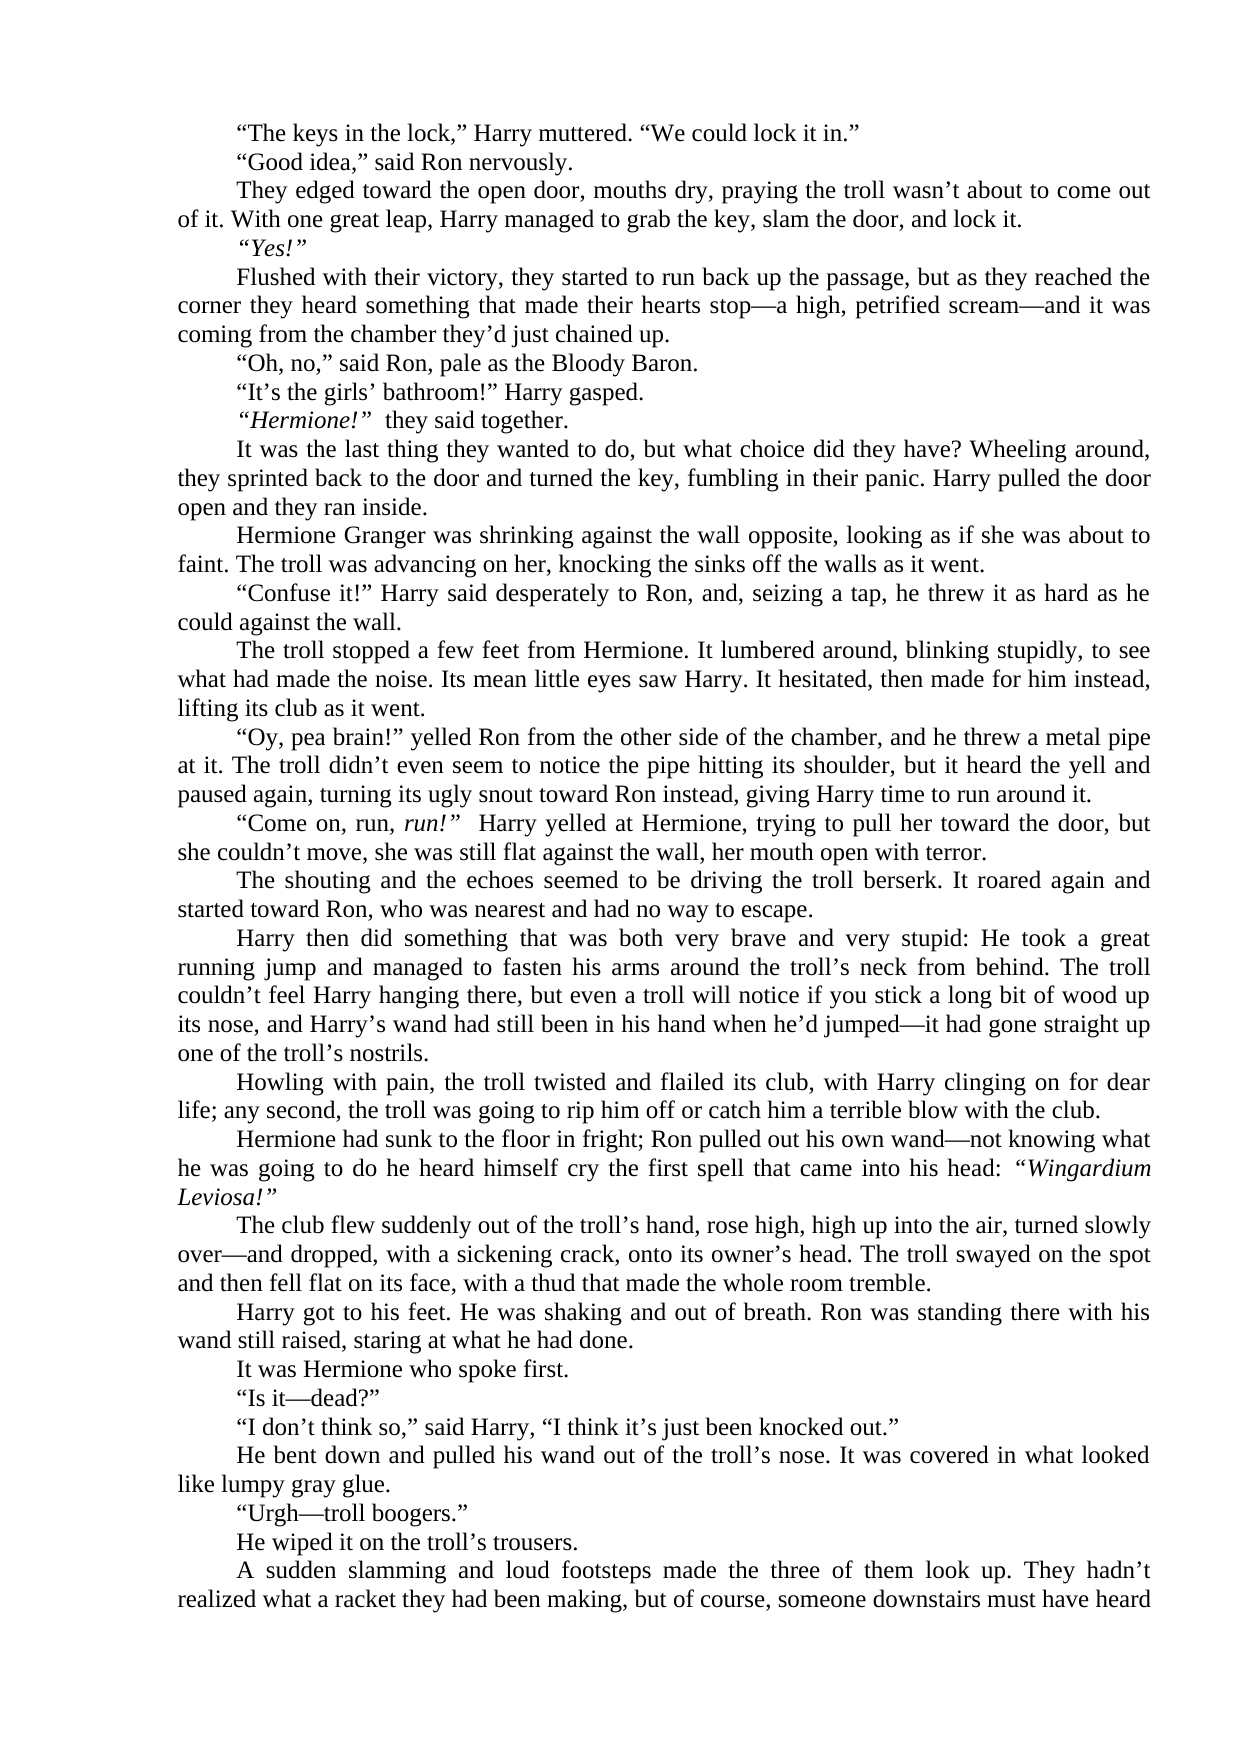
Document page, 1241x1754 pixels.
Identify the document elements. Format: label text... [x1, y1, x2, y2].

text “Is it—dead?” [177, 1383, 1152, 1412]
text “It’s the girls’ bathroom!” Harry gasped. [177, 377, 1152, 406]
text It was the last thing they wanted to do, but what choice did they have? Wheeling around, they sprinted back to the door and turned the key, fumbling in their panic. Harry pulled the door open and they ran inside. [177, 434, 1152, 521]
text “The keys in the lock,” Harry muttered. “We could lock it in.” [177, 118, 1152, 147]
text Flushed with their victory, they started to run back up the passage, but as they reached the corner they heard something that made their hearts stop—a high, petrified scream—and it was coming from the chamber they’d just chained up. [177, 262, 1152, 348]
text “Oy, pea brain!” yelled Ron from the other side of the chamber, and he threw a metal pipe at it. The troll didn’t even seem to notice the pipe hitting its shoulder, but it heard the yell and paused again, turning its ugly snout toward Ron instead, giving Harry time to run around it. [177, 722, 1152, 808]
text “Confuse it!” Harry said desperately to Ron, and, seizing a tap, he threw it as hard as he could against the wall. [177, 578, 1152, 636]
text Harry got to his feet. He was shaking and out of breath. Ron was standing there with his wand still raised, staring at what he had done. [177, 1297, 1152, 1354]
text “Oh, no,” said Ron, pale as the Bloody Baron. [177, 348, 1152, 377]
text “I don’t think so,” said Harry, “I think it’s just been knocked out.” [177, 1412, 1152, 1441]
text “Good idea,” said Ron nervously. [177, 147, 1152, 176]
text The club flew suddenly out of the troll’s hand, rose high, high up into the air, turned slowly over—and dropped, with a sickening crack, onto its owner’s head. The troll swayed on the spot and then fell flat on its face, with a thud that made the whole room tremble. [177, 1211, 1152, 1297]
text They edged toward the open door, mouths dry, praying the troll wasn’t about to come out of it. With one great leap, Harry managed to grab the key, slam the door, and lock it. [177, 176, 1152, 233]
text “Yes!” [177, 233, 1152, 262]
text “Urgh—troll boogers.” [177, 1498, 1152, 1527]
text Howling with pain, the troll twisted and flailed its club, with Harry clinging on for dear life; any second, the troll was going to rip him off or catch him a terrible blow with the club. [177, 1067, 1152, 1124]
text The troll stopped a few feet from Hermione. It lumbered around, blinking stupidly, to see what had made the noise. Its mean little eyes saw Harry. It hesitated, then made for him instead, lifting its club as it went. [177, 636, 1152, 722]
text Hermione had sunk to the floor in fright; Ron pulled out his own wand—not knowing what he was going to do he heard himself cry the first spell that came into his head: “Wingardium Leviosa!” [177, 1124, 1152, 1211]
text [177, 1556, 1152, 1613]
text He bent down and pulled his wand out of the troll’s nose. It was covered in what looked like lumpy gray glue. [177, 1441, 1152, 1498]
text The shouting and the echoes seemed to be driving the troll berserk. It roared again and started toward Ron, who was nearest and had no way to escape. [177, 866, 1152, 923]
text Harry then did something that was both very brave and very stupid: He took a great running jump and managed to fasten his arms around the troll’s neck from behind. The troll couldn’t feel Harry hanging there, but even a troll will notice if you stick a long bit of wood up its nose, and Harry’s wand had still been in his hand when he’d jumped—it had gone straight up one of the troll’s nostrils. [177, 923, 1152, 1067]
text He wiped it on the troll’s trousers. [177, 1527, 1152, 1556]
text Hermione Granger was shrinking against the wall opposite, looking as if she was about to faint. The troll was advancing on her, knocking the sinks off the walls as it went. [177, 521, 1152, 578]
text “Come on, run, run!” Harry yelled at Hermione, trying to pull her toward the door, but she couldn’t move, she was still flat against the wall, her mouth open with terror. [177, 808, 1152, 866]
text “Hermione!” they said together. [177, 406, 1152, 434]
text It was Hermione who spoke first. [177, 1354, 1152, 1383]
